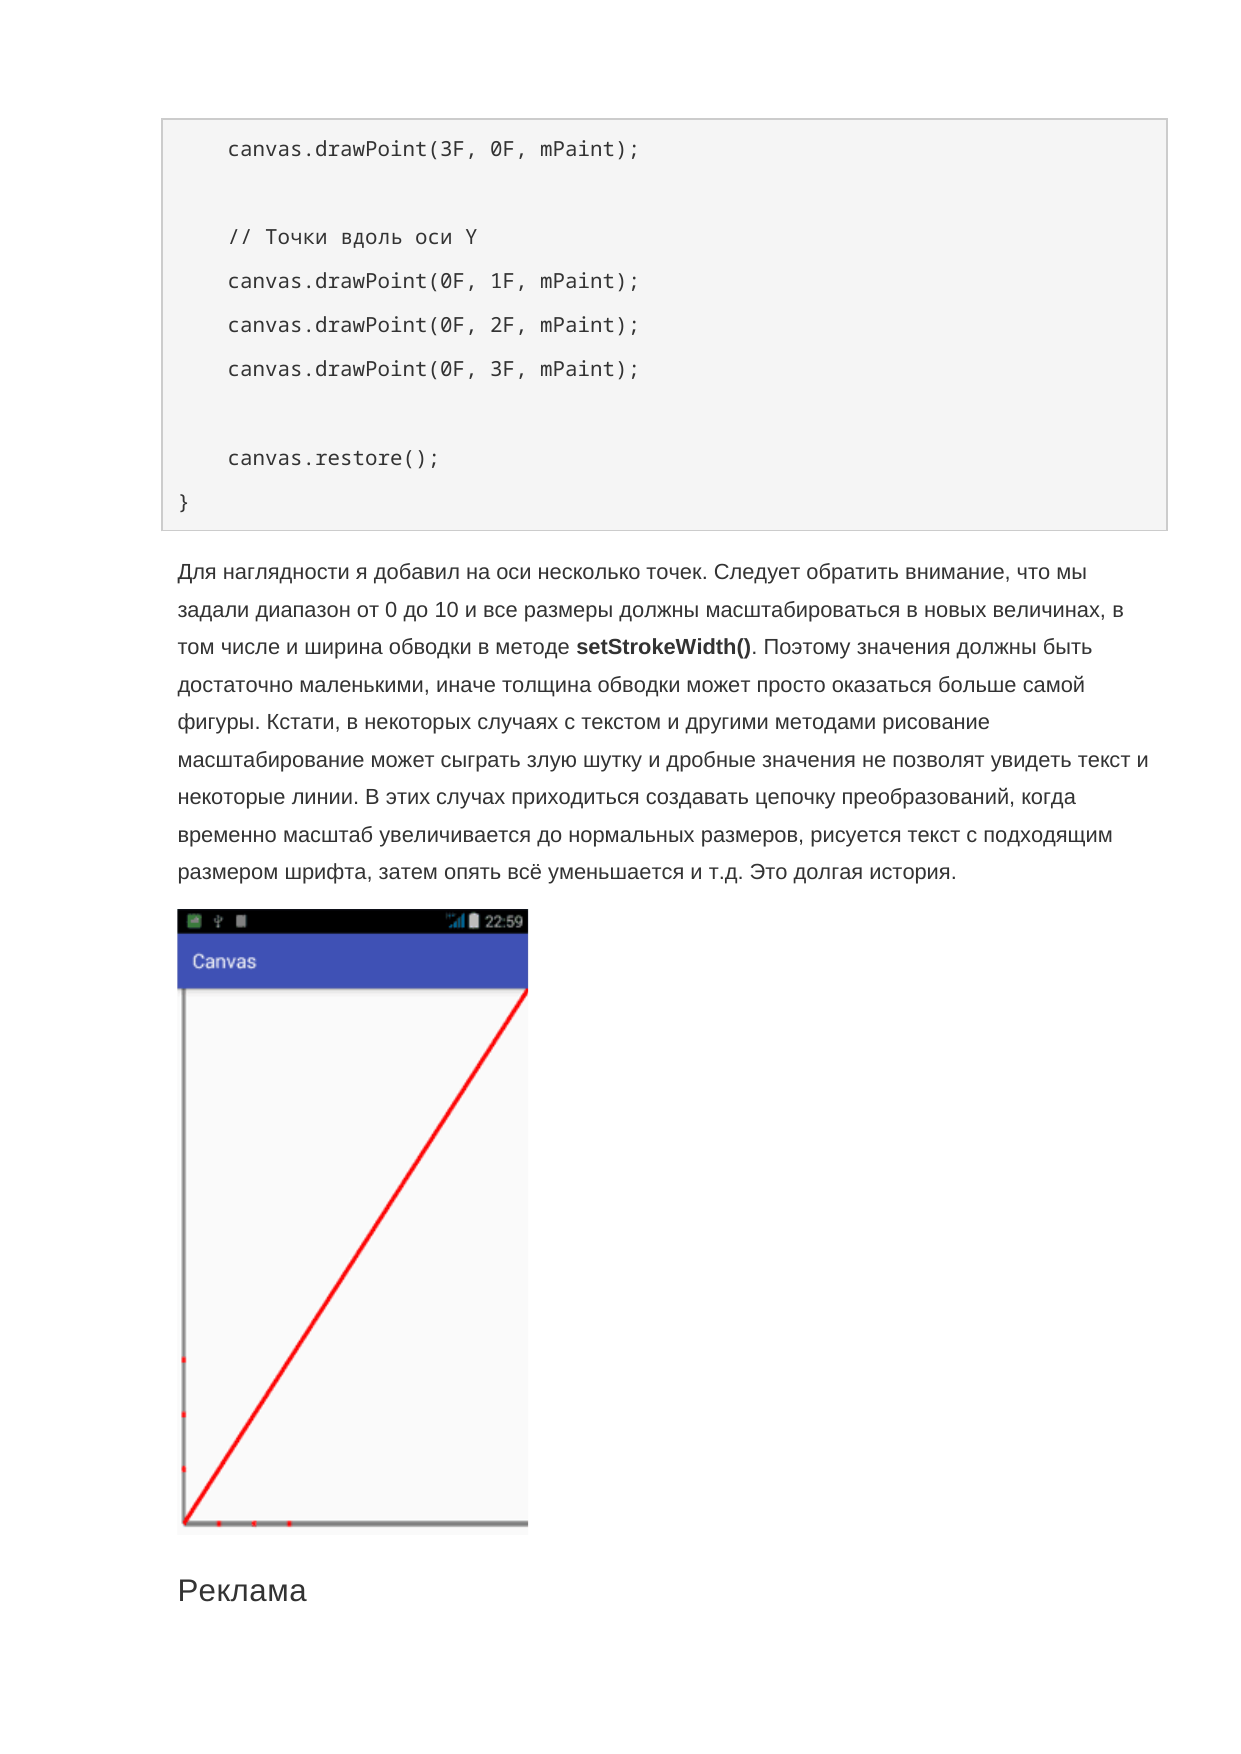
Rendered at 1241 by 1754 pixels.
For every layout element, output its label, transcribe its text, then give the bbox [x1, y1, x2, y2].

text canvas.drawPoint(0F, 1F, mPaint); [163, 250, 1166, 294]
text canvas.restore(); [163, 427, 1166, 471]
text Реклама [177, 1572, 1152, 1608]
text canvas.drawPoint(0F, 3F, mPaint); [163, 338, 1166, 382]
text } [163, 471, 1166, 530]
text canvas.drawPoint(3F, 0F, mPaint); [163, 120, 1166, 162]
picture [177, 909, 529, 1535]
text Для наглядности я добавил на оси несколько точек. Следует обратить внимание, что мы задали диапазон от 0 до 10 и все размеры должны масштабироваться в новых величинах, в том числе и ширина обводки в методе setStrokeWidth(). Поэтому значения должны быть достаточно маленькими, иначе толщина обводки может просто оказаться больше самой фигуры. Кстати, в некоторых случаях с текстом и другими методами рисование масштабирование может сыграть злую шутку и дробные значения не позволят увидеть текст и некоторые линии. В этих случах приходиться создавать цепочку преобразований, когда временно масштаб увеличивается до нормальных размеров, рисуется текст с подходящим размером шрифта, затем опять всё уменьшается и т.д. Это долгая история. [177, 547, 1152, 884]
text canvas.drawPoint(0F, 2F, mPaint); [163, 294, 1166, 338]
text // Точки вдоль оси Y [163, 206, 1166, 250]
